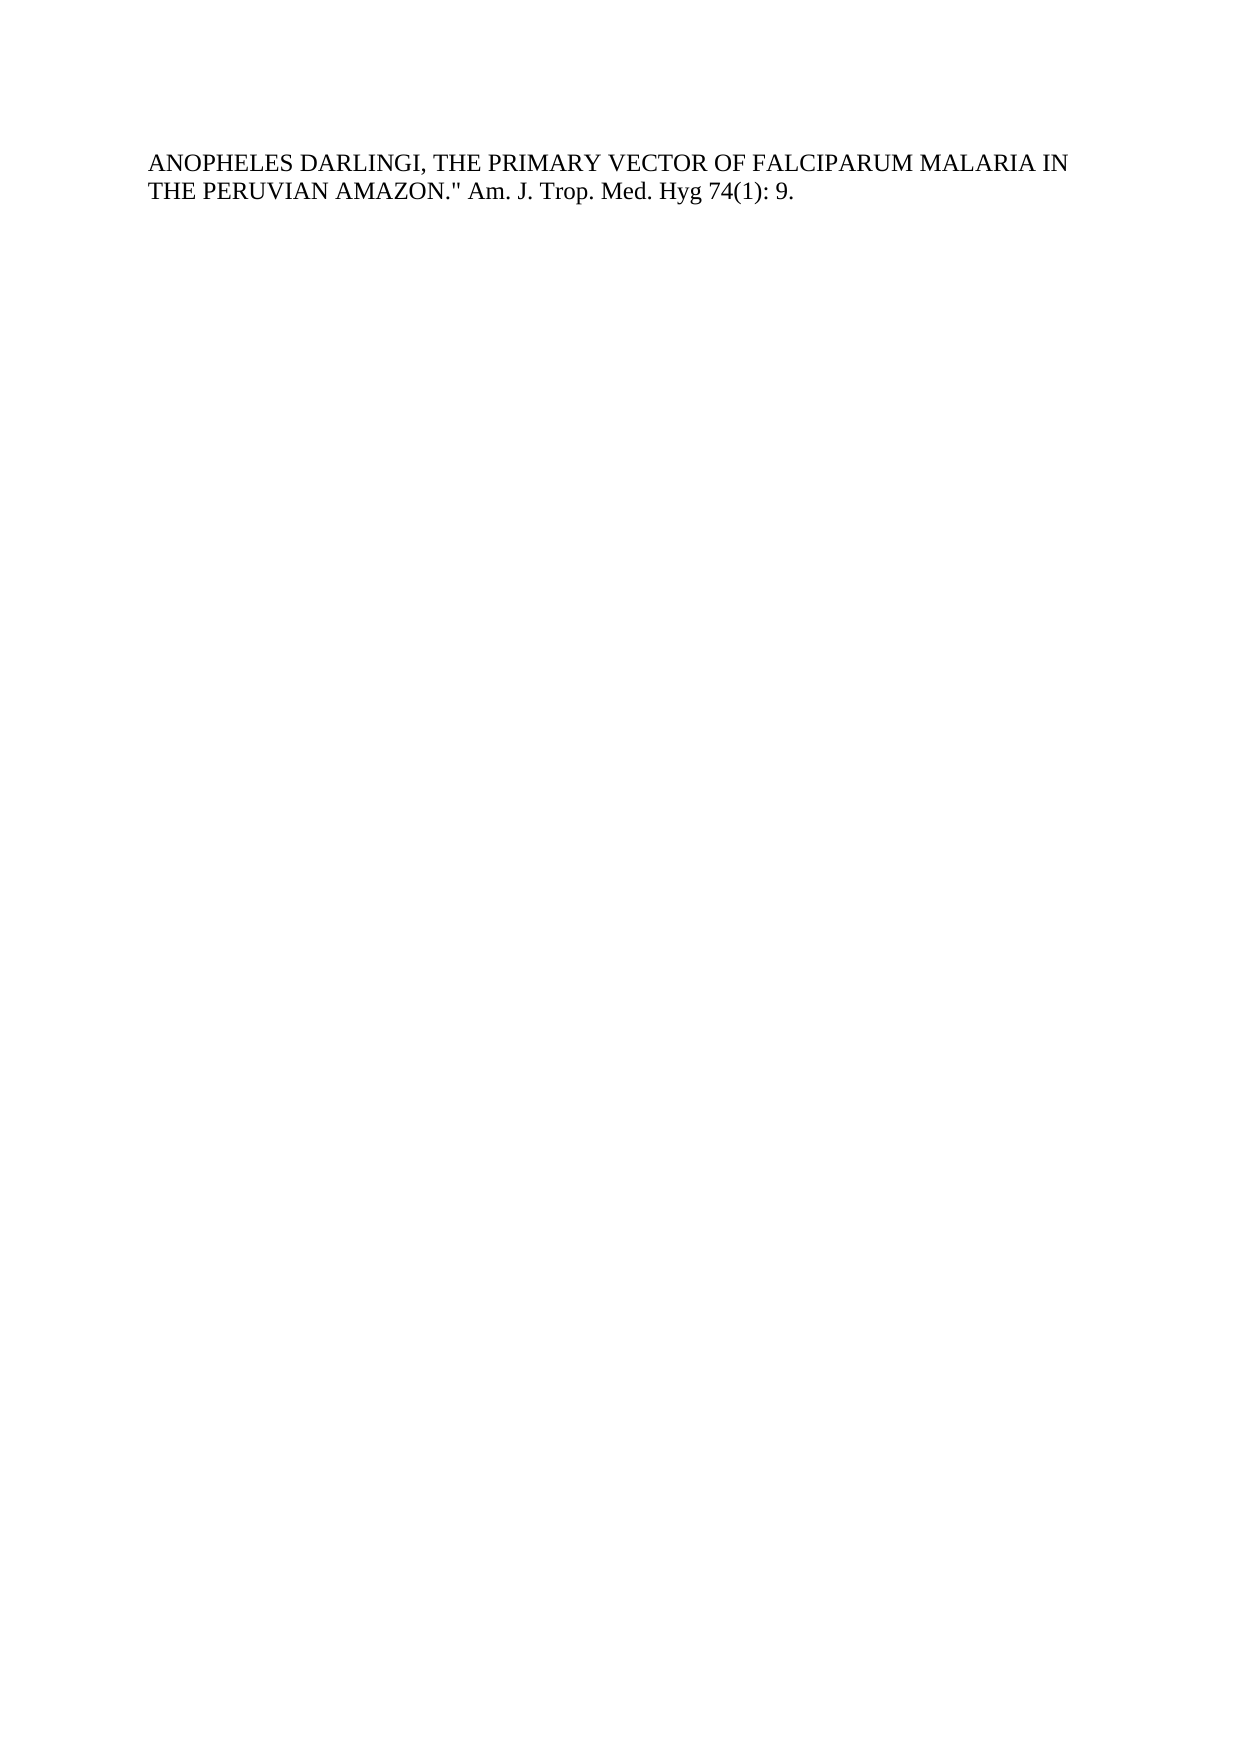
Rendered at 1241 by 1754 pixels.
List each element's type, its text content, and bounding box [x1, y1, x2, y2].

text ANOPHELES DARLINGI, THE PRIMARY VECTOR OF FALCIPARUM MALARIA IN [148, 148, 1093, 176]
text THE PERUVIAN AMAZON." Am. J. Trop. Med. Hyg 74(1): 9. [148, 176, 1093, 205]
